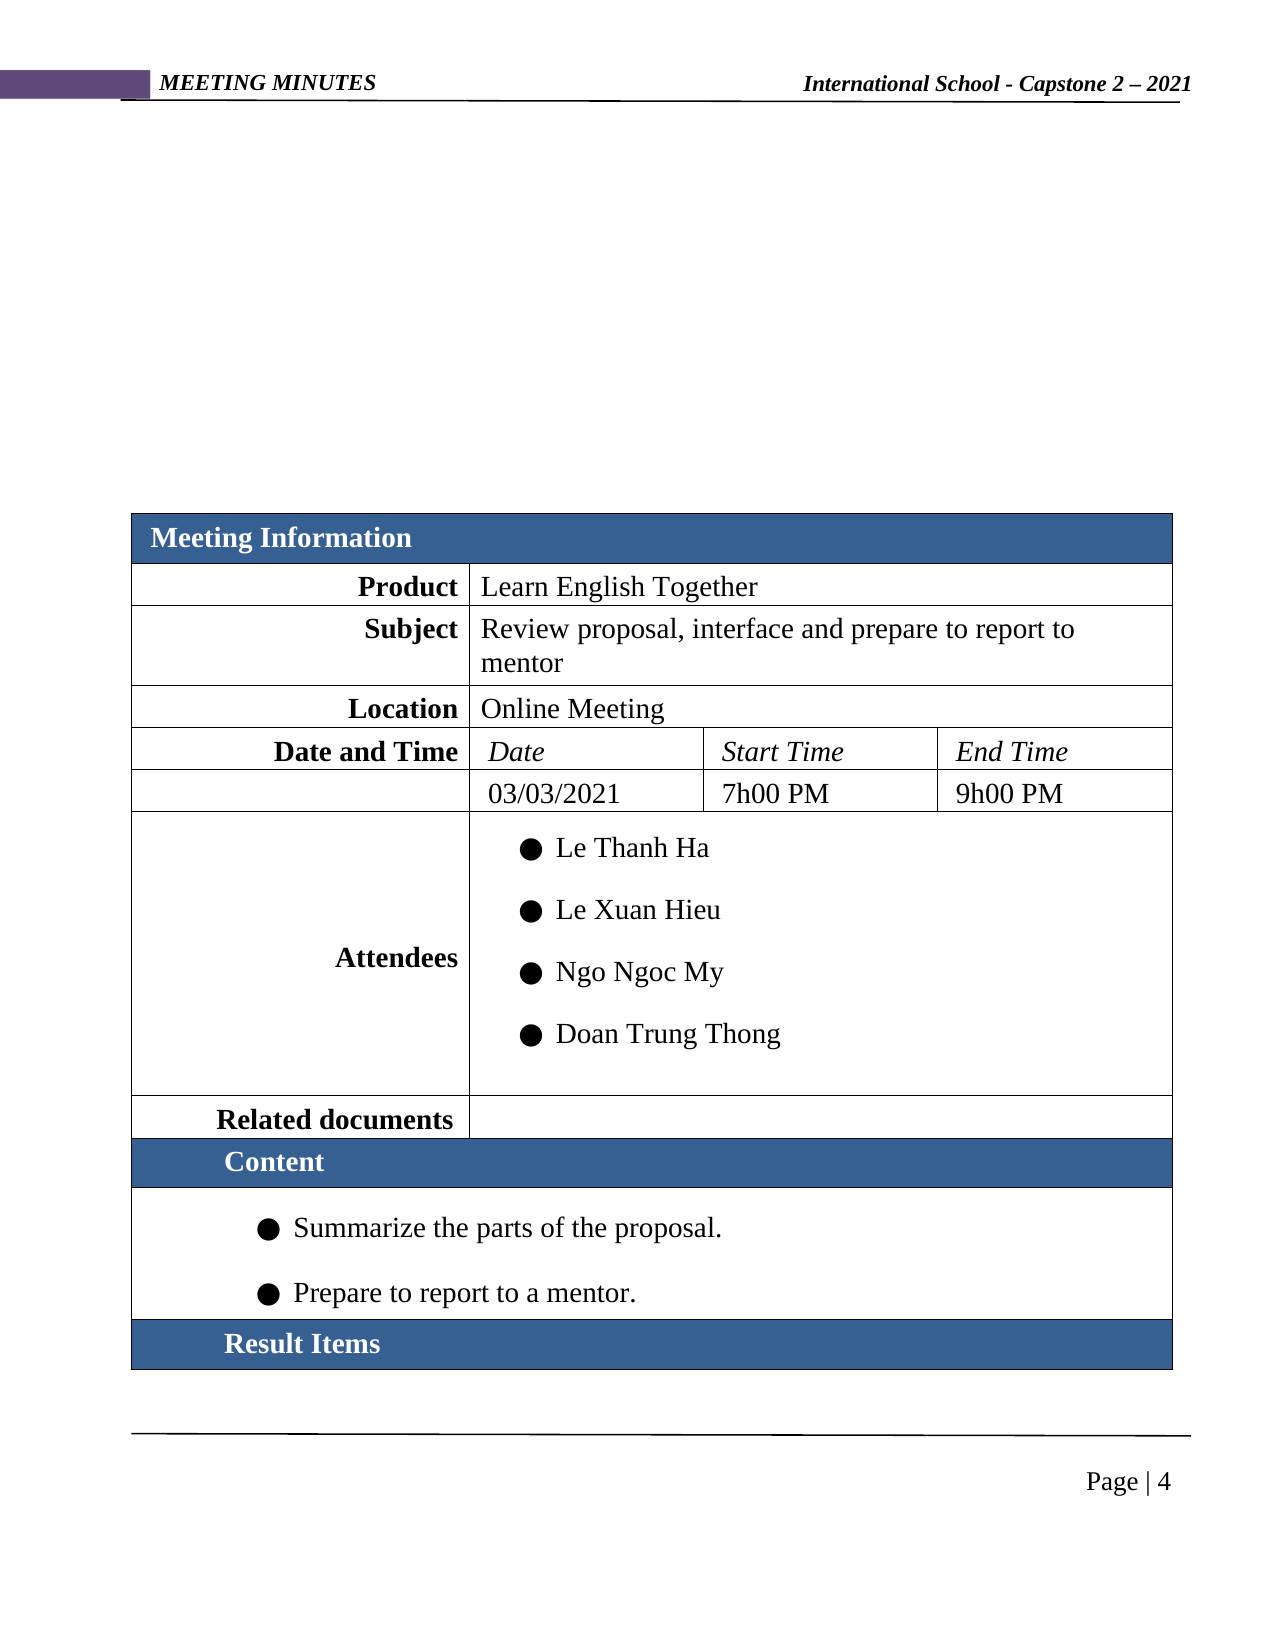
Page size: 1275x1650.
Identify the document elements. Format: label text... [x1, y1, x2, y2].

table_cell Related documents [132, 1096, 469, 1137]
table_cell Le Thanh Ha Le Xuan Hieu Ngo Ngoc My Doan Trung Thong [470, 812, 1172, 1095]
table_header Meeting Information [132, 514, 1172, 563]
table_cell Content [132, 1139, 1172, 1187]
table_cell 03/03/2021 [470, 770, 703, 811]
table_cell Online Meeting [470, 686, 1172, 727]
table_cell End Time [938, 728, 1172, 769]
table_cell Date [470, 728, 703, 769]
table_cell 9h00 PM [938, 770, 1172, 811]
table_cell Result Items [132, 1320, 1172, 1369]
table_cell Product [132, 564, 469, 605]
table_cell 7h00 PM [704, 770, 937, 811]
table_cell Summarize the parts of the proposal. Prepare to report to a mentor. [132, 1188, 1172, 1319]
table_cell Subject [132, 606, 469, 685]
table_cell [132, 770, 469, 811]
table_cell Learn English Together [470, 564, 1172, 605]
table_cell Attendees [132, 812, 469, 1095]
table_cell [470, 1096, 1172, 1137]
table_cell Date and Time [132, 728, 469, 769]
table_cell Location [132, 686, 469, 727]
table_cell Start Time [704, 728, 937, 769]
table_cell Review proposal, interface and prepare to report to mentor [470, 606, 1172, 685]
